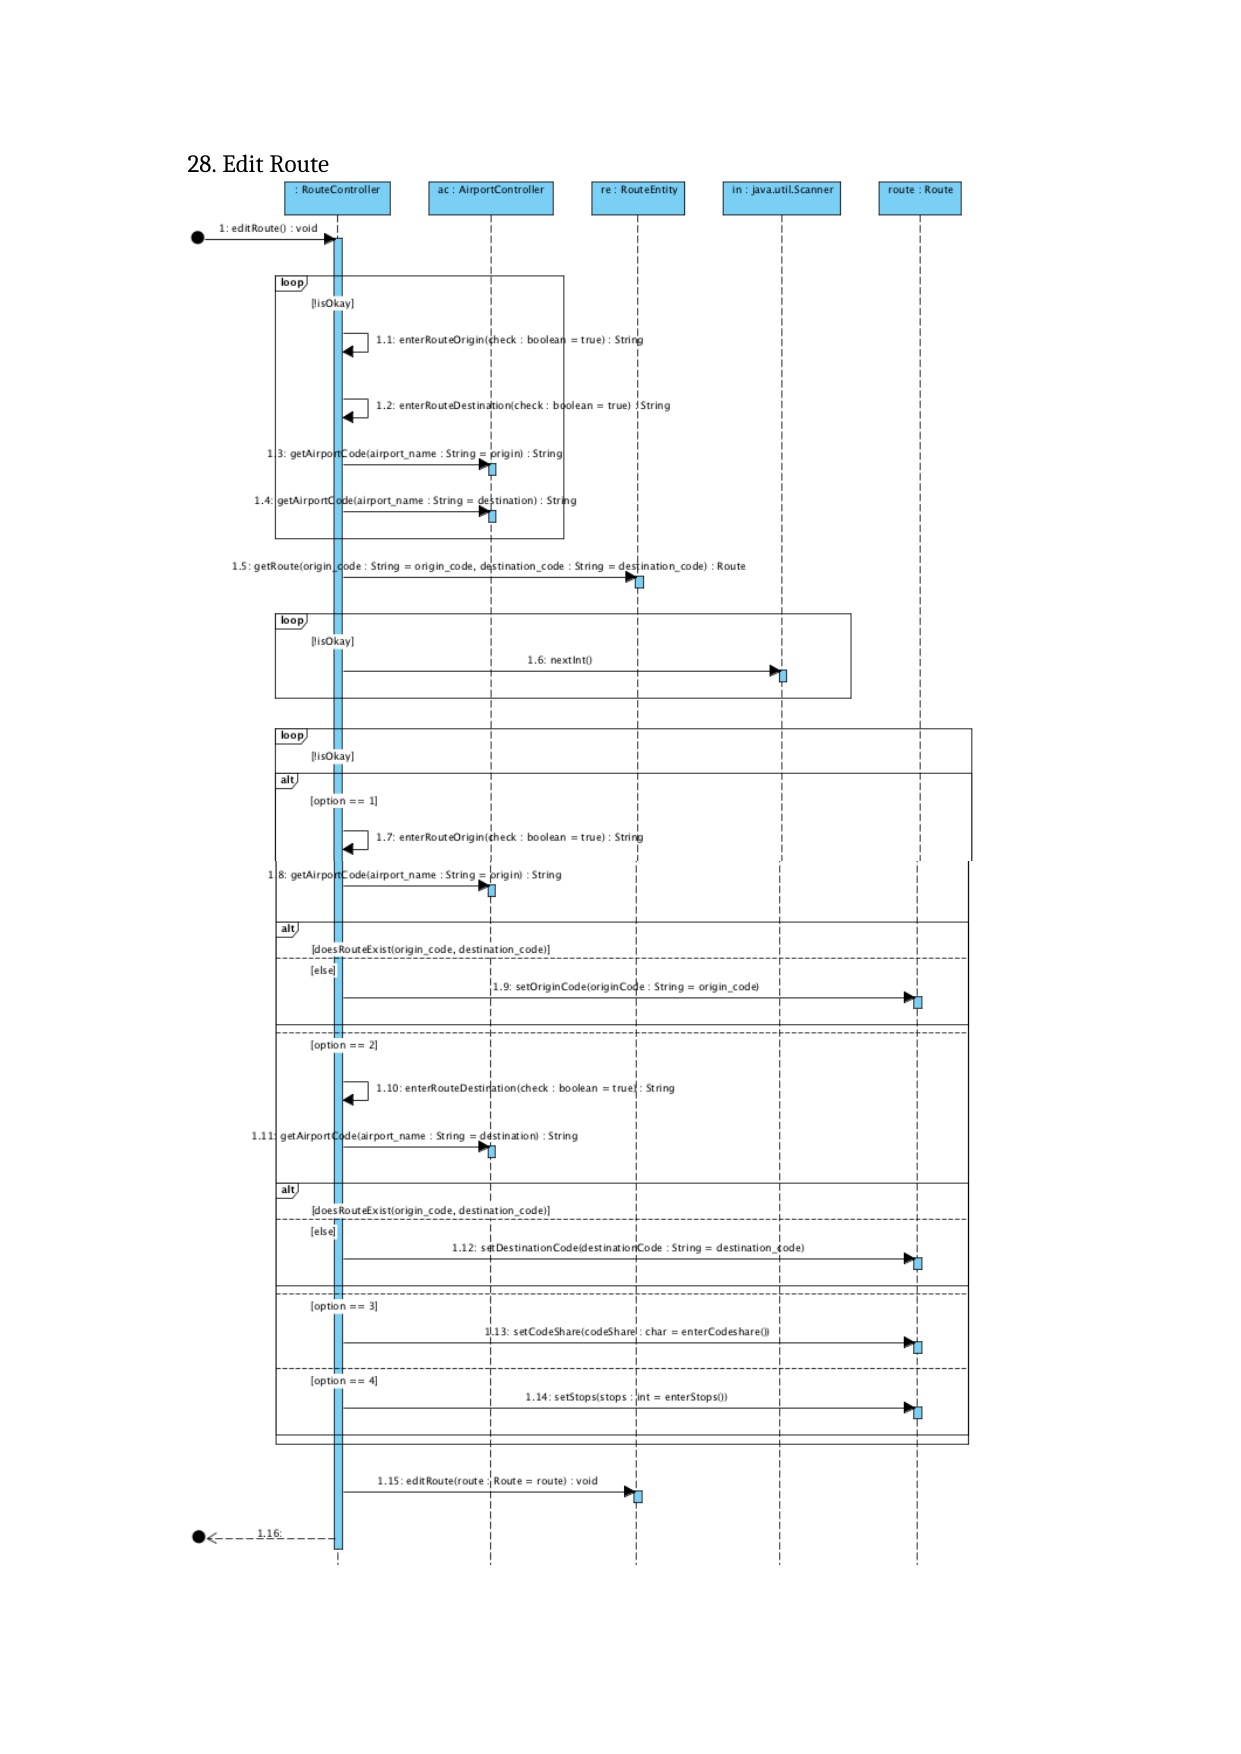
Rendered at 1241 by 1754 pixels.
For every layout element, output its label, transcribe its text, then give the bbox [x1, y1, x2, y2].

picture [187, 178, 983, 1565]
text 28. Edit Route [187, 150, 1053, 179]
